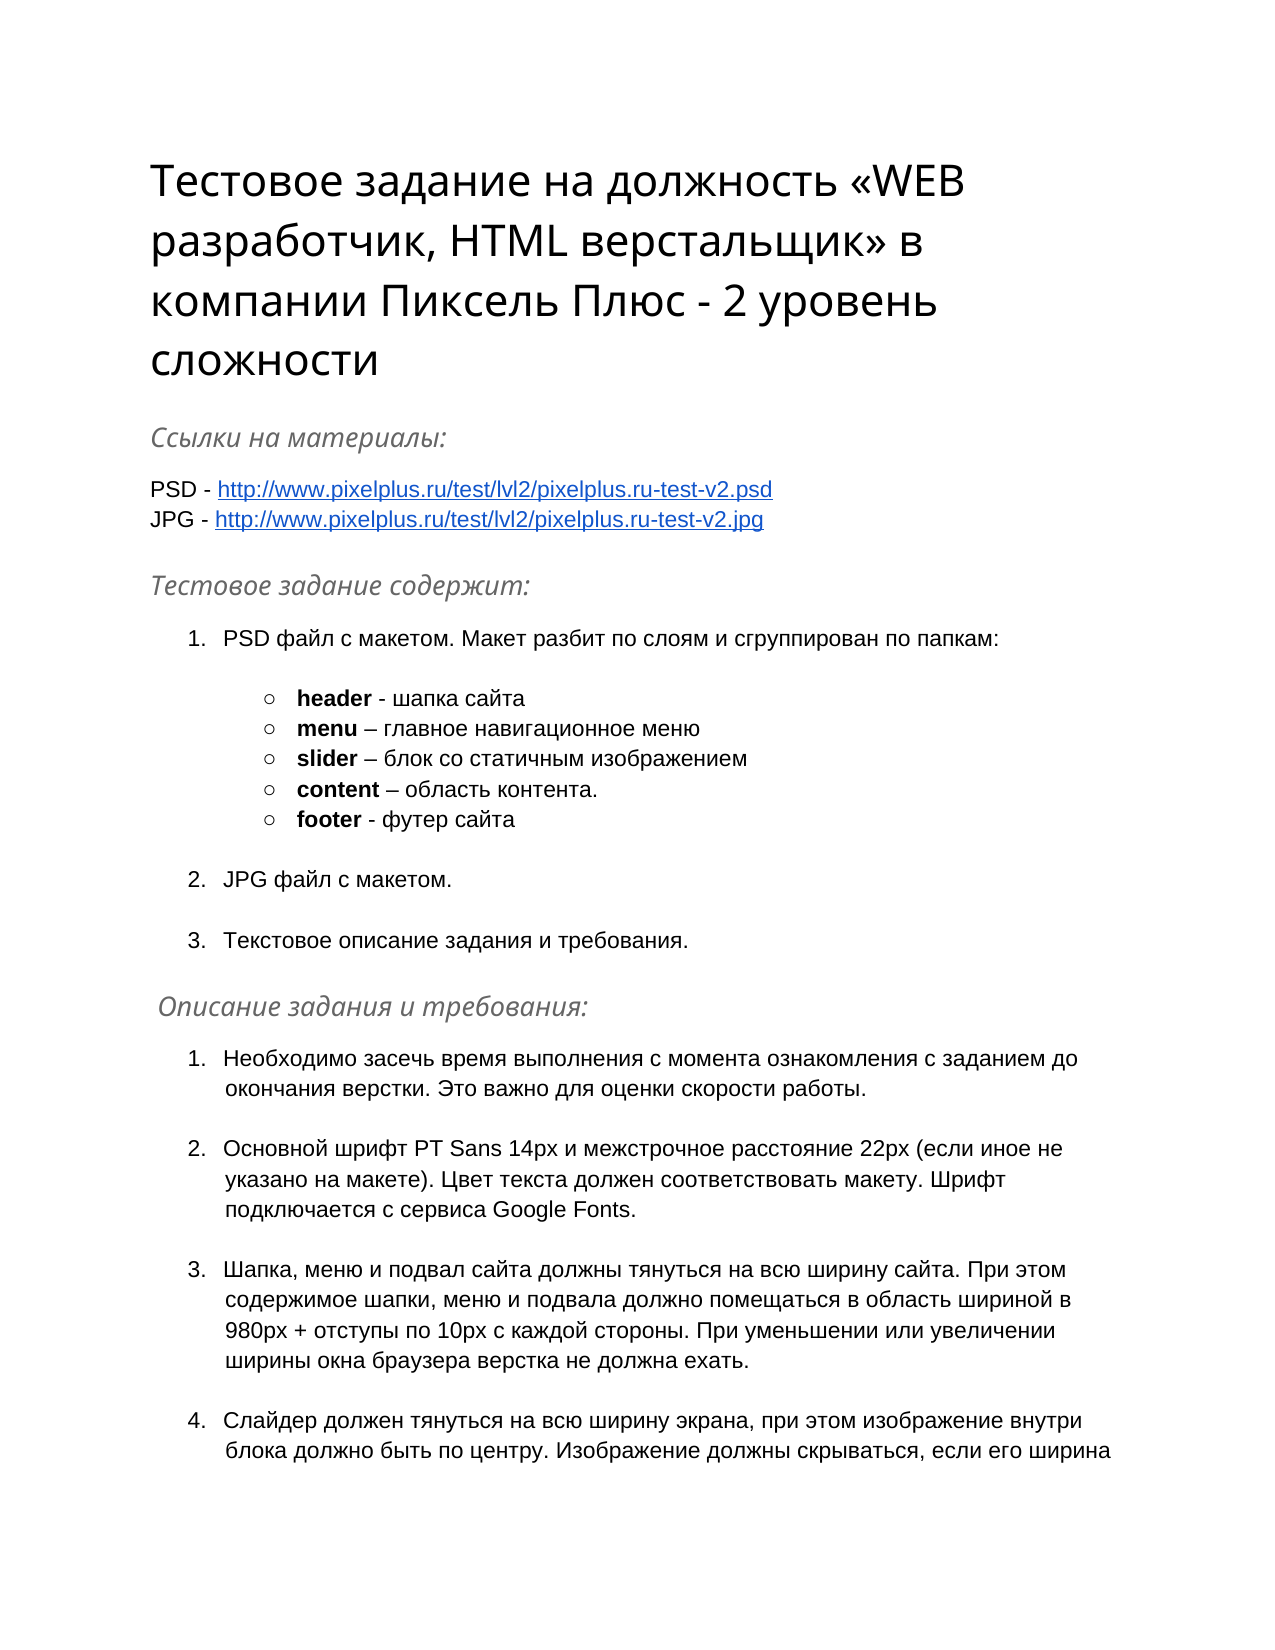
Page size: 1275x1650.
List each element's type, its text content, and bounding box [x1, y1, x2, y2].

text ○ menu – главное навигационное меню [262, 715, 1125, 742]
text 1. Необходимо засечь время выполнения с момента ознакомления с заданием до окончания верстки. Это важно для оценки скорости работы. [187, 1045, 1125, 1101]
text PSD - http://www.pixelplus.ru/test/lvl2/pixelplus.ru-test-v2.psd [150, 476, 1125, 503]
text ○ content – область контента. [262, 776, 1125, 802]
text 1. PSD файл с макетом. Макет разбит по слоям и сгруппирован по папкам: [187, 624, 1125, 651]
subtitle Описание задания и требования: [150, 987, 1125, 1024]
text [187, 1407, 1125, 1464]
text 2. Основной шрифт PT Sans 14px и межстрочное расстояние 22px (если иное не указано на макете). Цвет текста должен соответствовать макету. Шрифт подключается с сервиса Google Fonts. [187, 1135, 1125, 1222]
subtitle Тестовое задание содержит: [150, 567, 1125, 604]
text 2. JPG файл с макетом. [187, 866, 1125, 893]
text JPG - http://www.pixelplus.ru/test/lvl2/pixelplus.ru-test-v2.jpg [150, 506, 1125, 533]
subtitle Ссылки на материалы: [150, 418, 1125, 455]
text 3. Текстовое описание задания и требования. [187, 927, 1125, 953]
text ○ header - шапка сайта [262, 685, 1125, 711]
text 3. Шапка, меню и подвал сайта должны тянуться на всю ширину сайта. При этом содержимое шапки, меню и подвала должно помещаться в область шириной в 980px + отступы по 10px с каждой стороны. При уменьшении или увеличении ширины окна браузера верстка не должна ехать. [187, 1256, 1125, 1373]
text ○ footer - футер сайта [262, 806, 1125, 832]
text ○ slider – блок со статичным изображением [262, 745, 1125, 772]
title Тестовое задание на должность «WEB разработчик, HTML верстальщик» в компании Пиксель Плюс - 2 уровень сложности [150, 150, 1125, 388]
